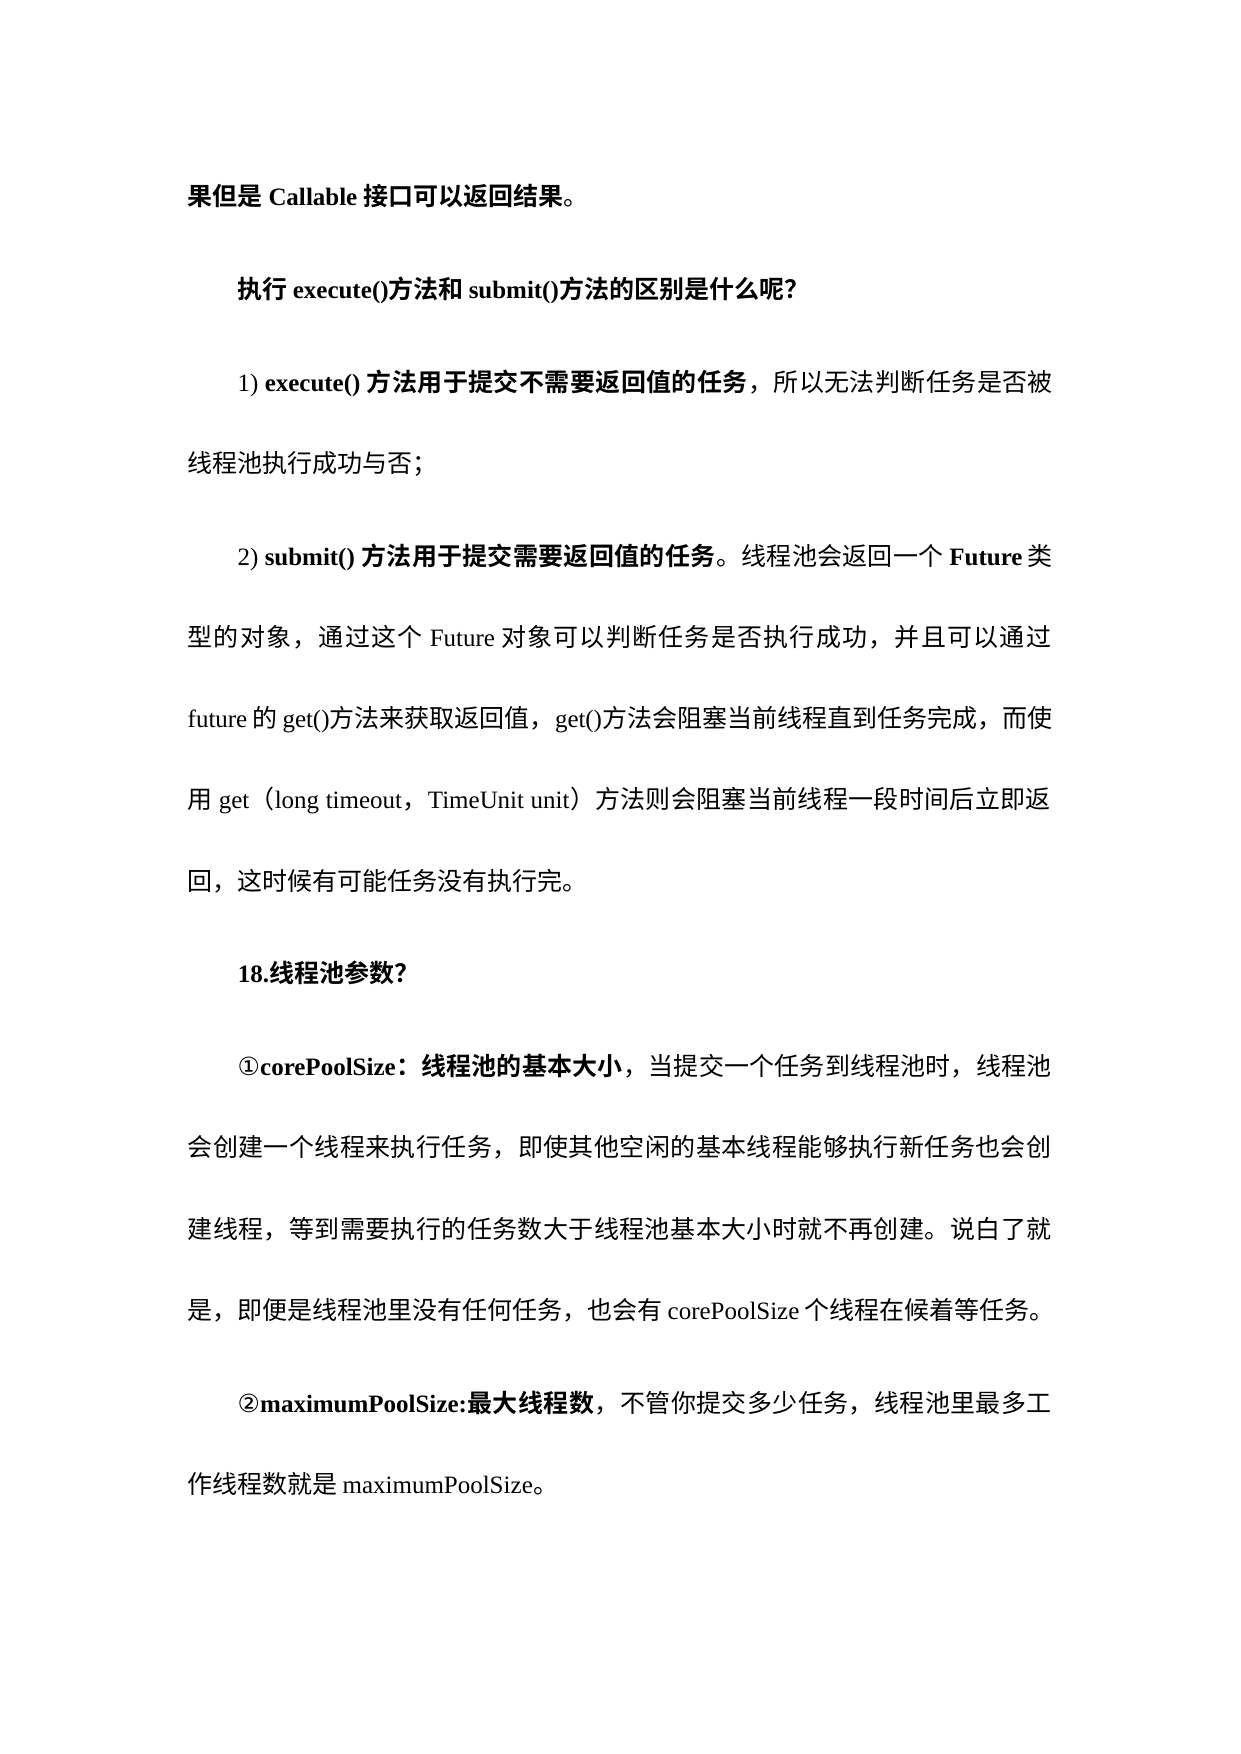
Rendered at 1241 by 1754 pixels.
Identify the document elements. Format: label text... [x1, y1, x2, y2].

text ①corePoolSize：线程池的基本大小，当提交一个任务到线程池时，线程池会创建一个线程来执行任务，即使其他空闲的基本线程能够执行新任务也会创建线程，等到需要执行的任务数大于线程池基本大小时就不再创建。说白了就是，即便是线程池里没有任何任务，也会有corePoolSize个线程在候着等任务。 [187, 1032, 1053, 1341]
text ②maximumPoolSize:最大线程数，不管你提交多少任务，线程池里最多工作线程数就是maximumPoolSize。 [187, 1369, 1053, 1515]
text 执行execute()方法和submit()方法的区别是什么呢？ [187, 255, 1053, 320]
text 18.线程池参数？ [187, 939, 1053, 1004]
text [187, 162, 1053, 227]
text 2) submit() 方法用于提交需要返回值的任务。线程池会返回一个Future类型的对象，通过这个Future对象可以判断任务是否执行成功，并且可以通过future的get()方法来获取返回值，get()方法会阻塞当前线程直到任务完成，而使用 get（long timeout，TimeUnit unit）方法则会阻塞当前线程一段时间后立即返回，这时候有可能任务没有执行完。 [187, 522, 1053, 912]
text 1) execute() 方法用于提交不需要返回值的任务，所以无法判断任务是否被线程池执行成功与否； [187, 348, 1053, 494]
